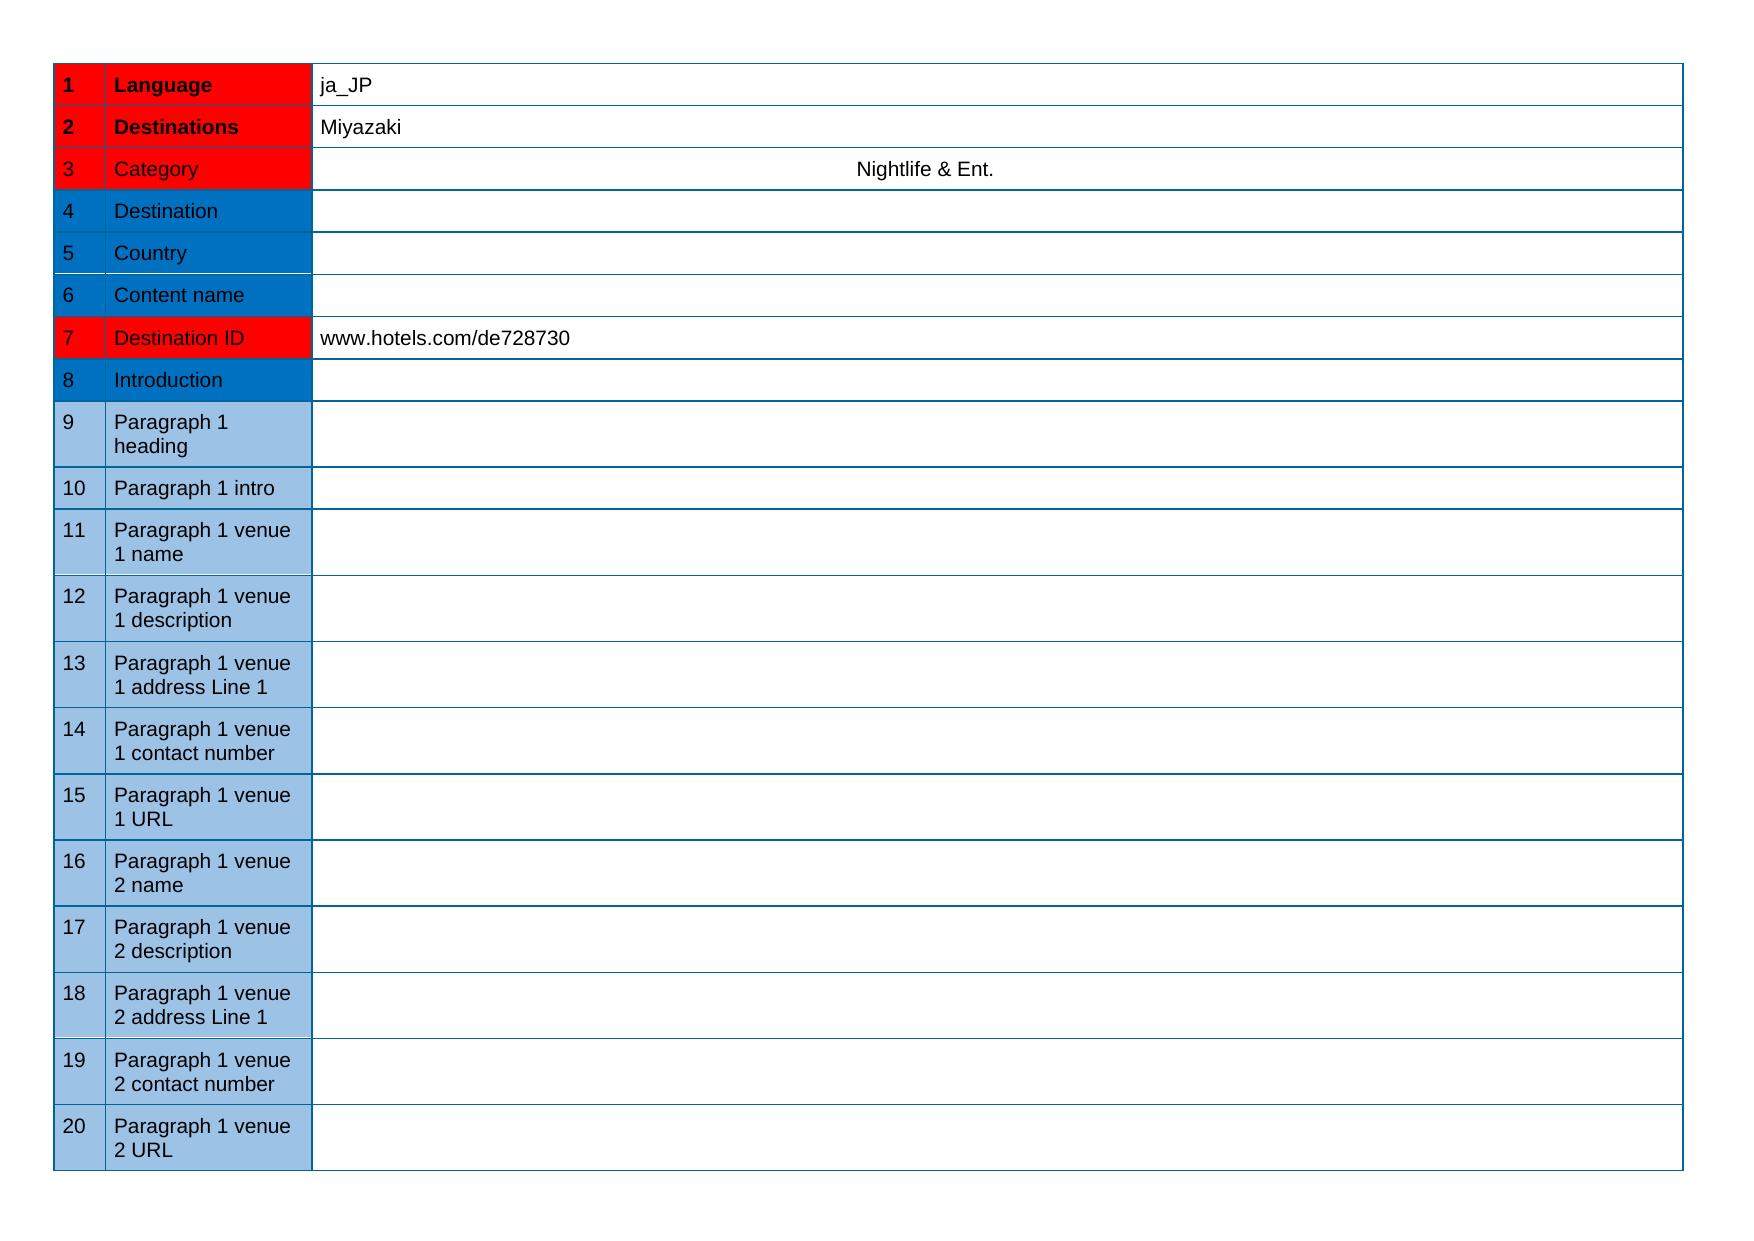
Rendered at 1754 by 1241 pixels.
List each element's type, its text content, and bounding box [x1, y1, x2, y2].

table_cell Paragraph 1 venue 2 name [106, 841, 311, 905]
table_cell 8 [55, 360, 105, 400]
table_cell 14 [55, 708, 105, 773]
table_cell 6 [55, 275, 105, 316]
table_header Language [106, 64, 311, 105]
table_cell Paragraph 1 venue 2 contact number [106, 1039, 311, 1104]
table_cell [313, 468, 1682, 508]
table_cell [313, 1105, 1682, 1170]
table_cell 2 [55, 106, 105, 147]
table_cell 5 [55, 233, 105, 273]
table_cell Paragraph 1 venue 2 description [106, 907, 311, 971]
table_cell [313, 708, 1682, 773]
table_cell Paragraph 1 heading [106, 402, 311, 466]
table_cell Paragraph 1 intro [106, 468, 311, 508]
table_cell [313, 402, 1682, 466]
table_cell [313, 576, 1682, 641]
table_cell [313, 233, 1682, 273]
table_header ja_JP [313, 64, 1682, 105]
table_cell Paragraph 1 venue 1 contact number [106, 708, 311, 773]
table_cell Nightlife & Ent. [313, 148, 1682, 189]
table_cell [313, 275, 1682, 316]
table_cell [313, 1039, 1682, 1104]
table_cell 17 [55, 907, 105, 971]
table_cell [313, 510, 1682, 574]
table_cell Content name [106, 275, 311, 316]
table_cell 20 [55, 1105, 105, 1170]
table_cell [313, 907, 1682, 971]
table_cell Miyazaki [313, 106, 1682, 147]
table_cell 18 [55, 973, 105, 1037]
table_cell 10 [55, 468, 105, 508]
table_cell [313, 360, 1682, 400]
table_cell 7 [55, 317, 105, 358]
table_cell Paragraph 1 venue 1 URL [106, 775, 311, 839]
table_cell Destinations [106, 106, 311, 147]
table_cell [313, 191, 1682, 231]
table_cell Destination [106, 191, 311, 231]
table_cell Introduction [106, 360, 311, 400]
table_cell 11 [55, 510, 105, 574]
table_cell 15 [55, 775, 105, 839]
table_cell Paragraph 1 venue 1 description [106, 576, 311, 641]
table_cell Destination ID [106, 317, 311, 358]
table_cell Category [106, 148, 311, 189]
table_cell 19 [55, 1039, 105, 1104]
table_cell [313, 775, 1682, 839]
table_cell Paragraph 1 venue 1 name [106, 510, 311, 574]
table_cell 4 [55, 191, 105, 231]
table_cell Paragraph 1 venue 1 address Line 1 [106, 642, 311, 707]
table_cell 3 [55, 148, 105, 189]
table_cell [313, 973, 1682, 1037]
table_cell Paragraph 1 venue 2 address Line 1 [106, 973, 311, 1037]
table_cell Paragraph 1 venue 2 URL [106, 1105, 311, 1170]
table_cell [313, 841, 1682, 905]
table_cell 13 [55, 642, 105, 707]
table_header 1 [55, 64, 105, 105]
table_cell [313, 642, 1682, 707]
table_cell 16 [55, 841, 105, 905]
table_cell 9 [55, 402, 105, 466]
table_cell www.hotels.com/de728730 [313, 317, 1682, 358]
table_cell 12 [55, 576, 105, 641]
table_cell Country [106, 233, 311, 273]
